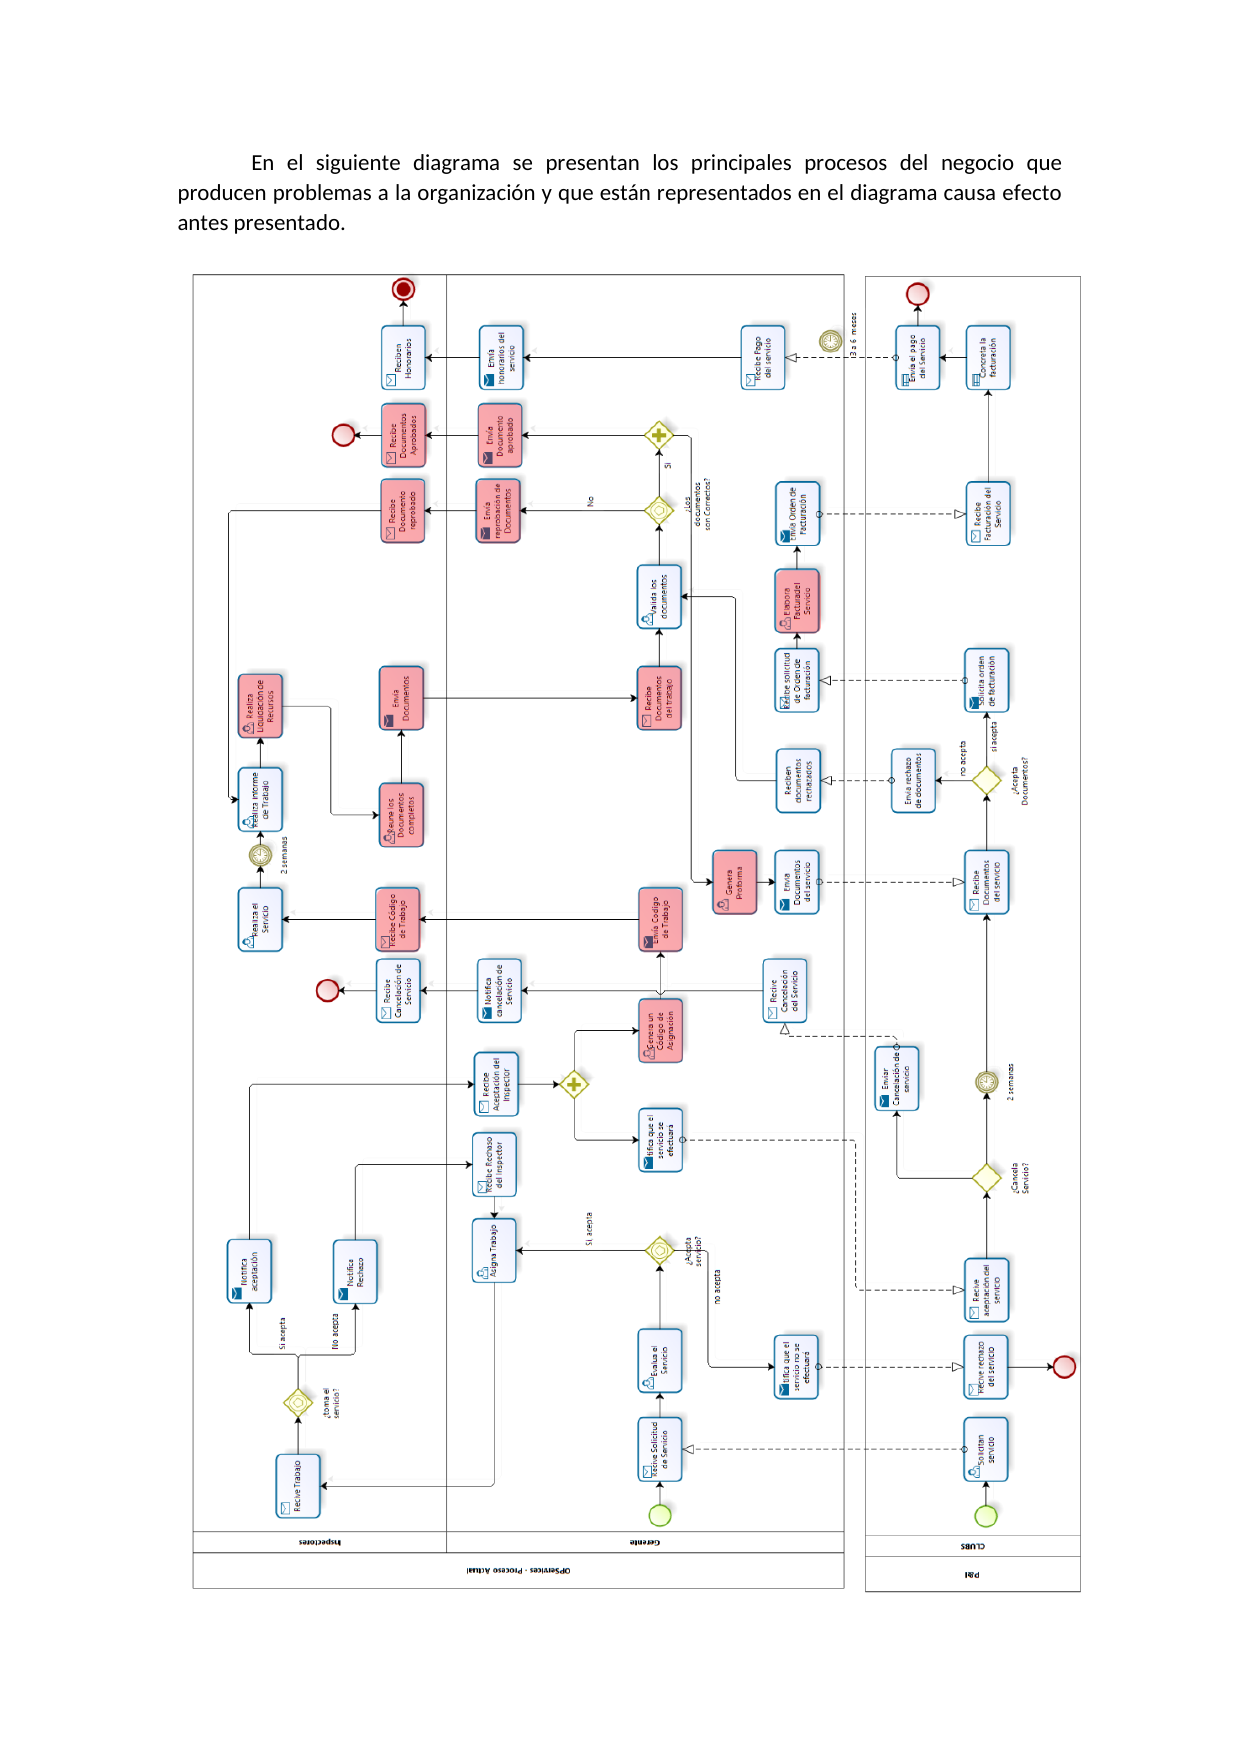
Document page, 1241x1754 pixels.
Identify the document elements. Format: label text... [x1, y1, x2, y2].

text En el siguiente diagrama se presentan los principales procesos del negocio que producen problemas a la organización y que están representados en el diagrama causa efecto antes presentado. [177, 148, 1063, 236]
picture [179, 262, 1099, 1605]
